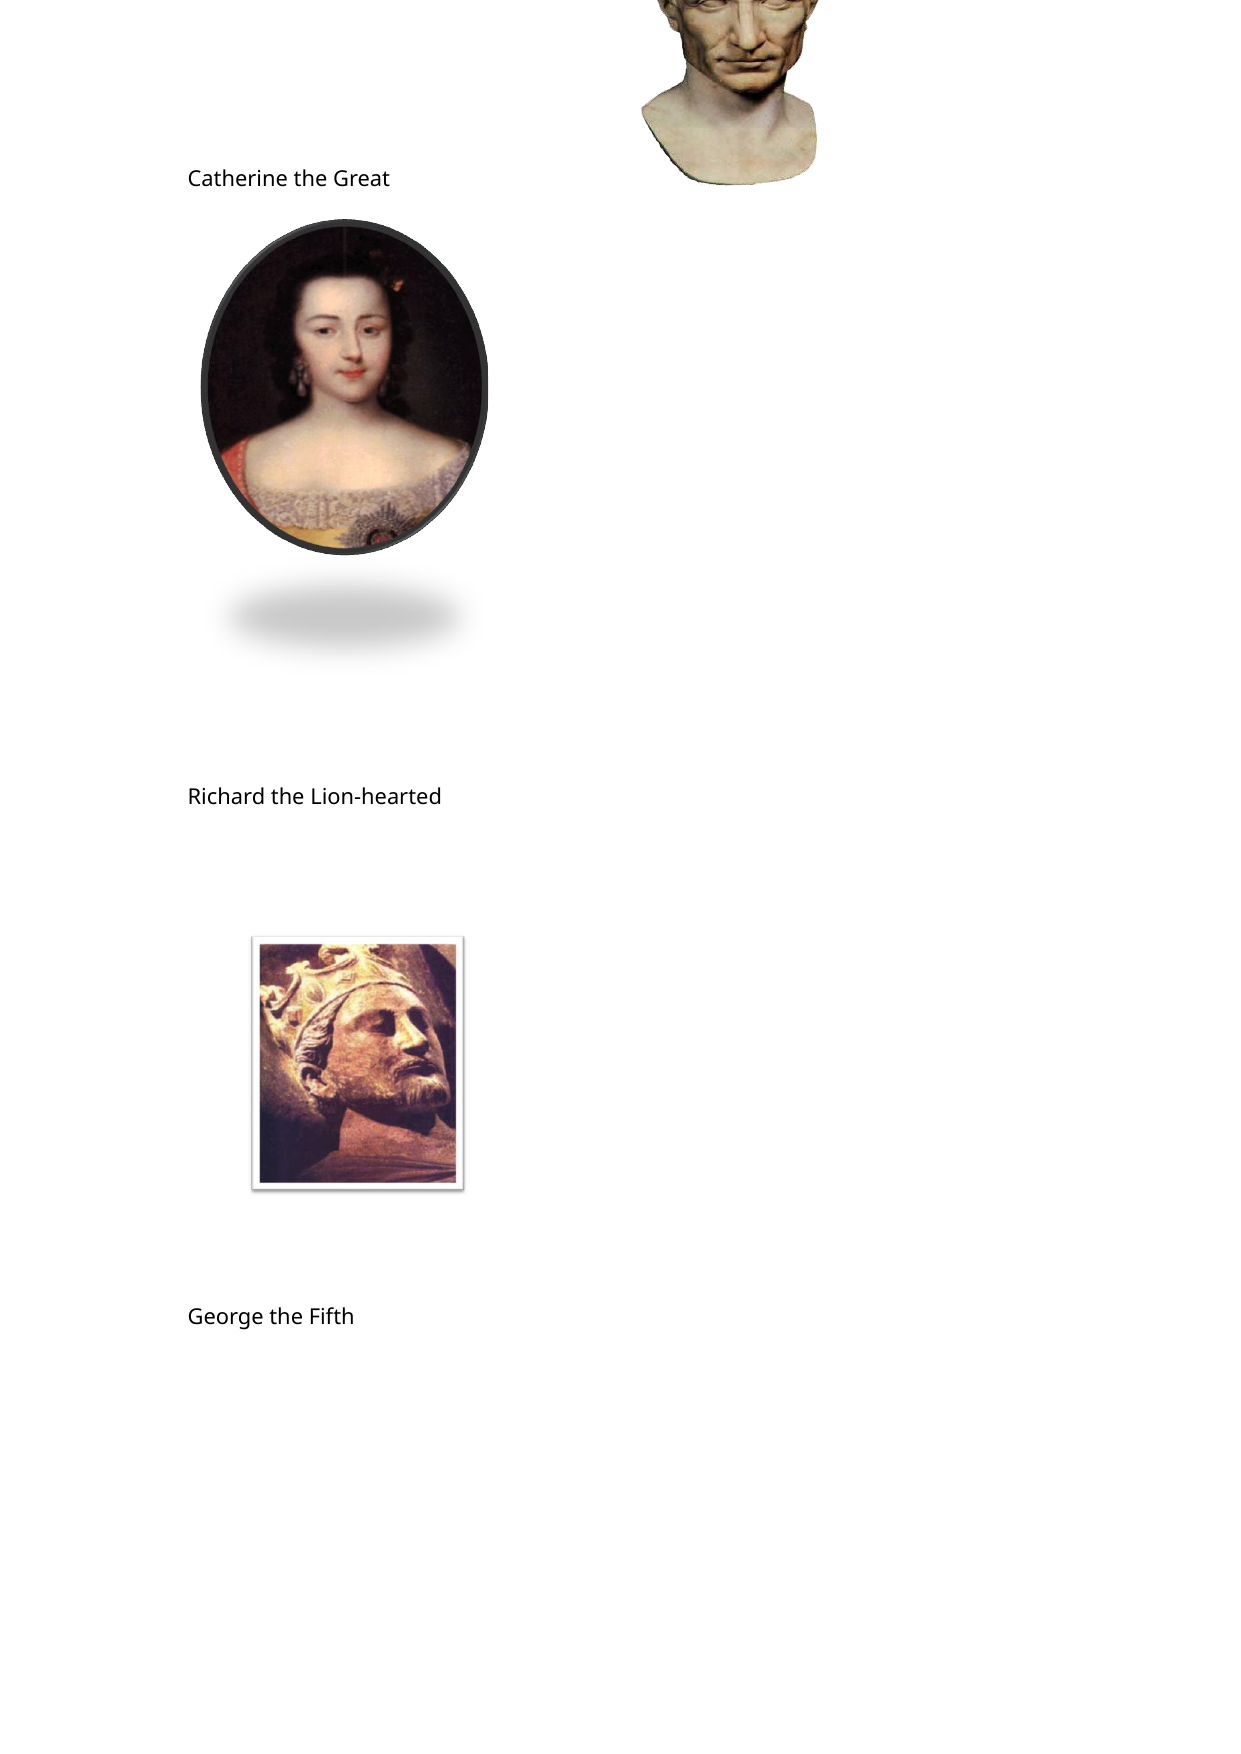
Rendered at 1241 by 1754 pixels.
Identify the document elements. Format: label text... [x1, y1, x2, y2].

text Catherine the Great [187, 162, 1053, 194]
picture [200, 219, 489, 677]
text George the Fifth [187, 1299, 1053, 1332]
picture [641, 0, 824, 186]
picture [248, 933, 468, 1196]
text Richard the Lion-hearted [187, 779, 1053, 812]
